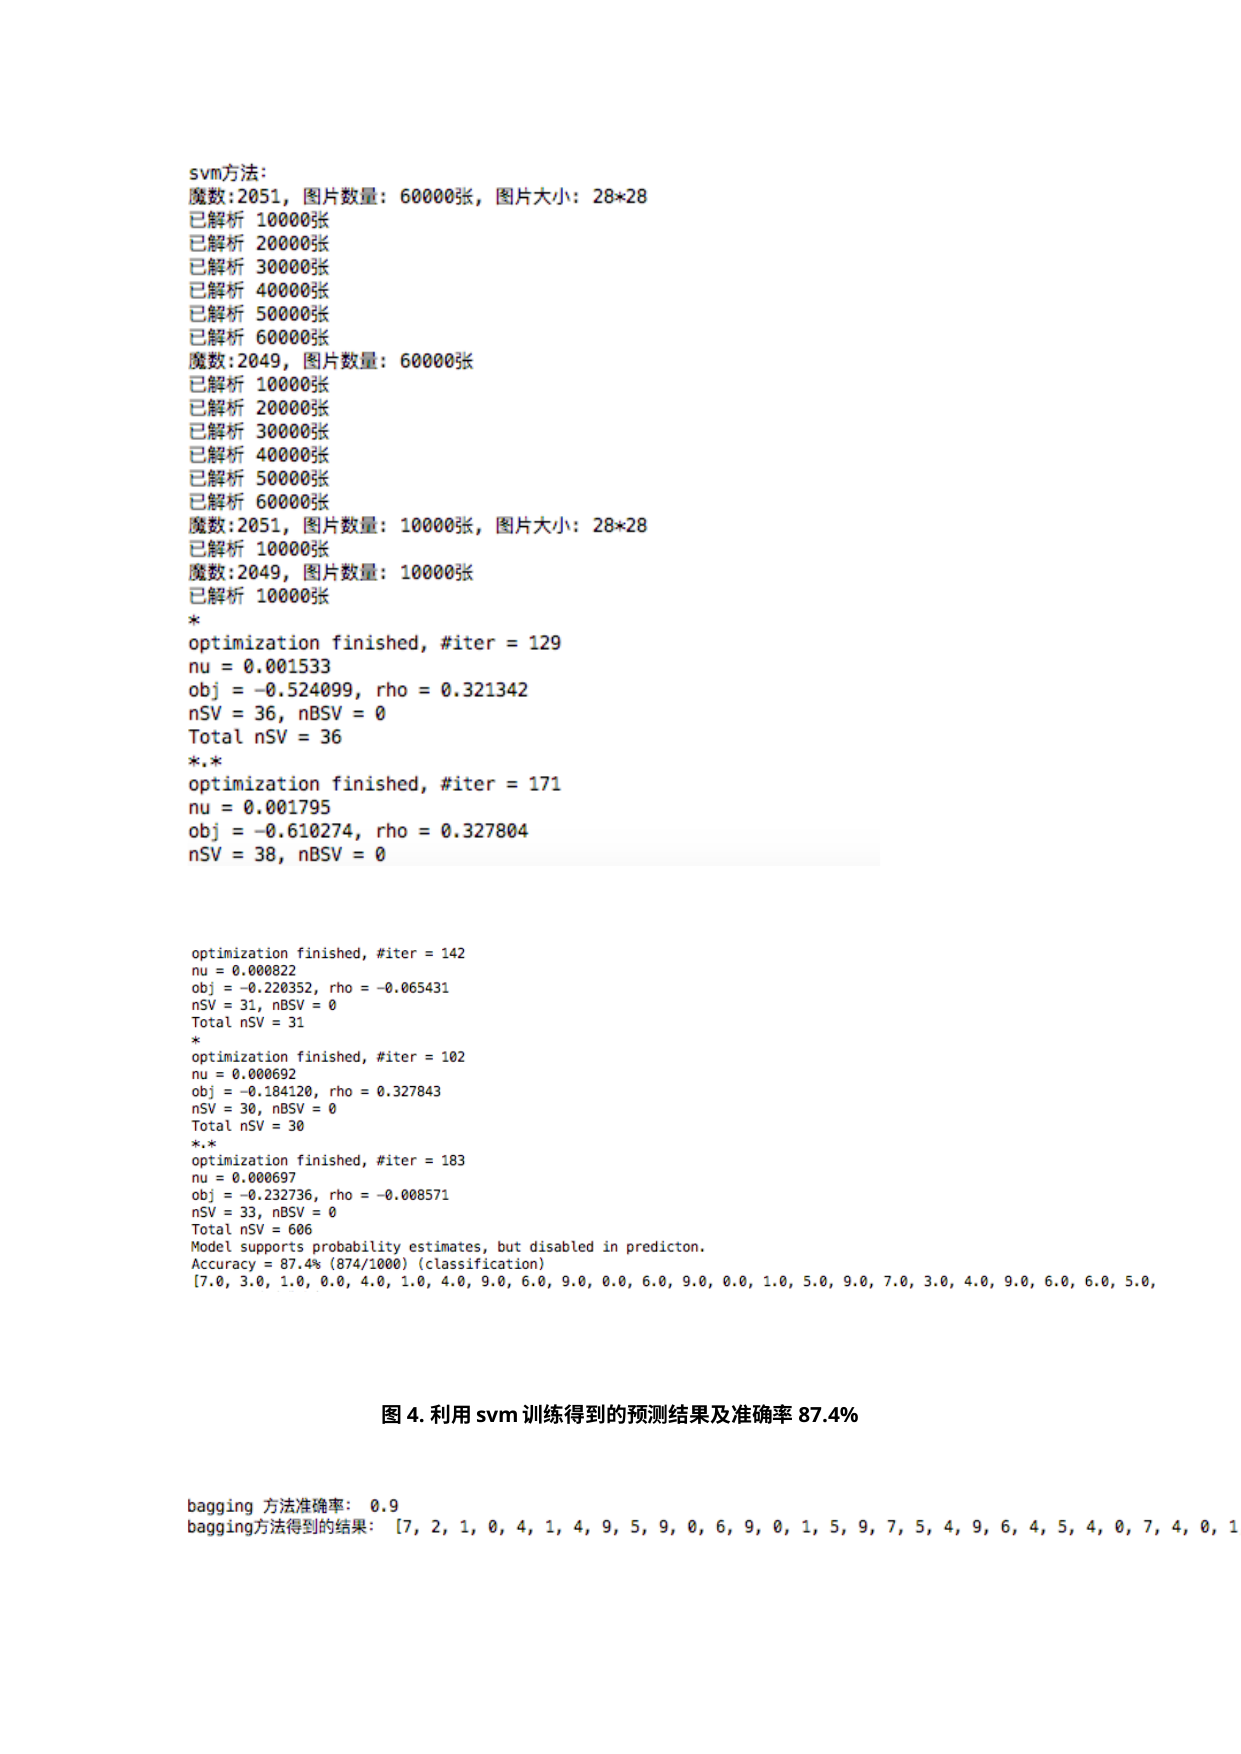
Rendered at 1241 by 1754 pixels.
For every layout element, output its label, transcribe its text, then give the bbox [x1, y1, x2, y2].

picture [187, 942, 1163, 1292]
text 图4. 利用svm训练得到的预测结果及准确率 87.4% [187, 1397, 1053, 1429]
picture [187, 1494, 1241, 1552]
picture [187, 162, 880, 866]
